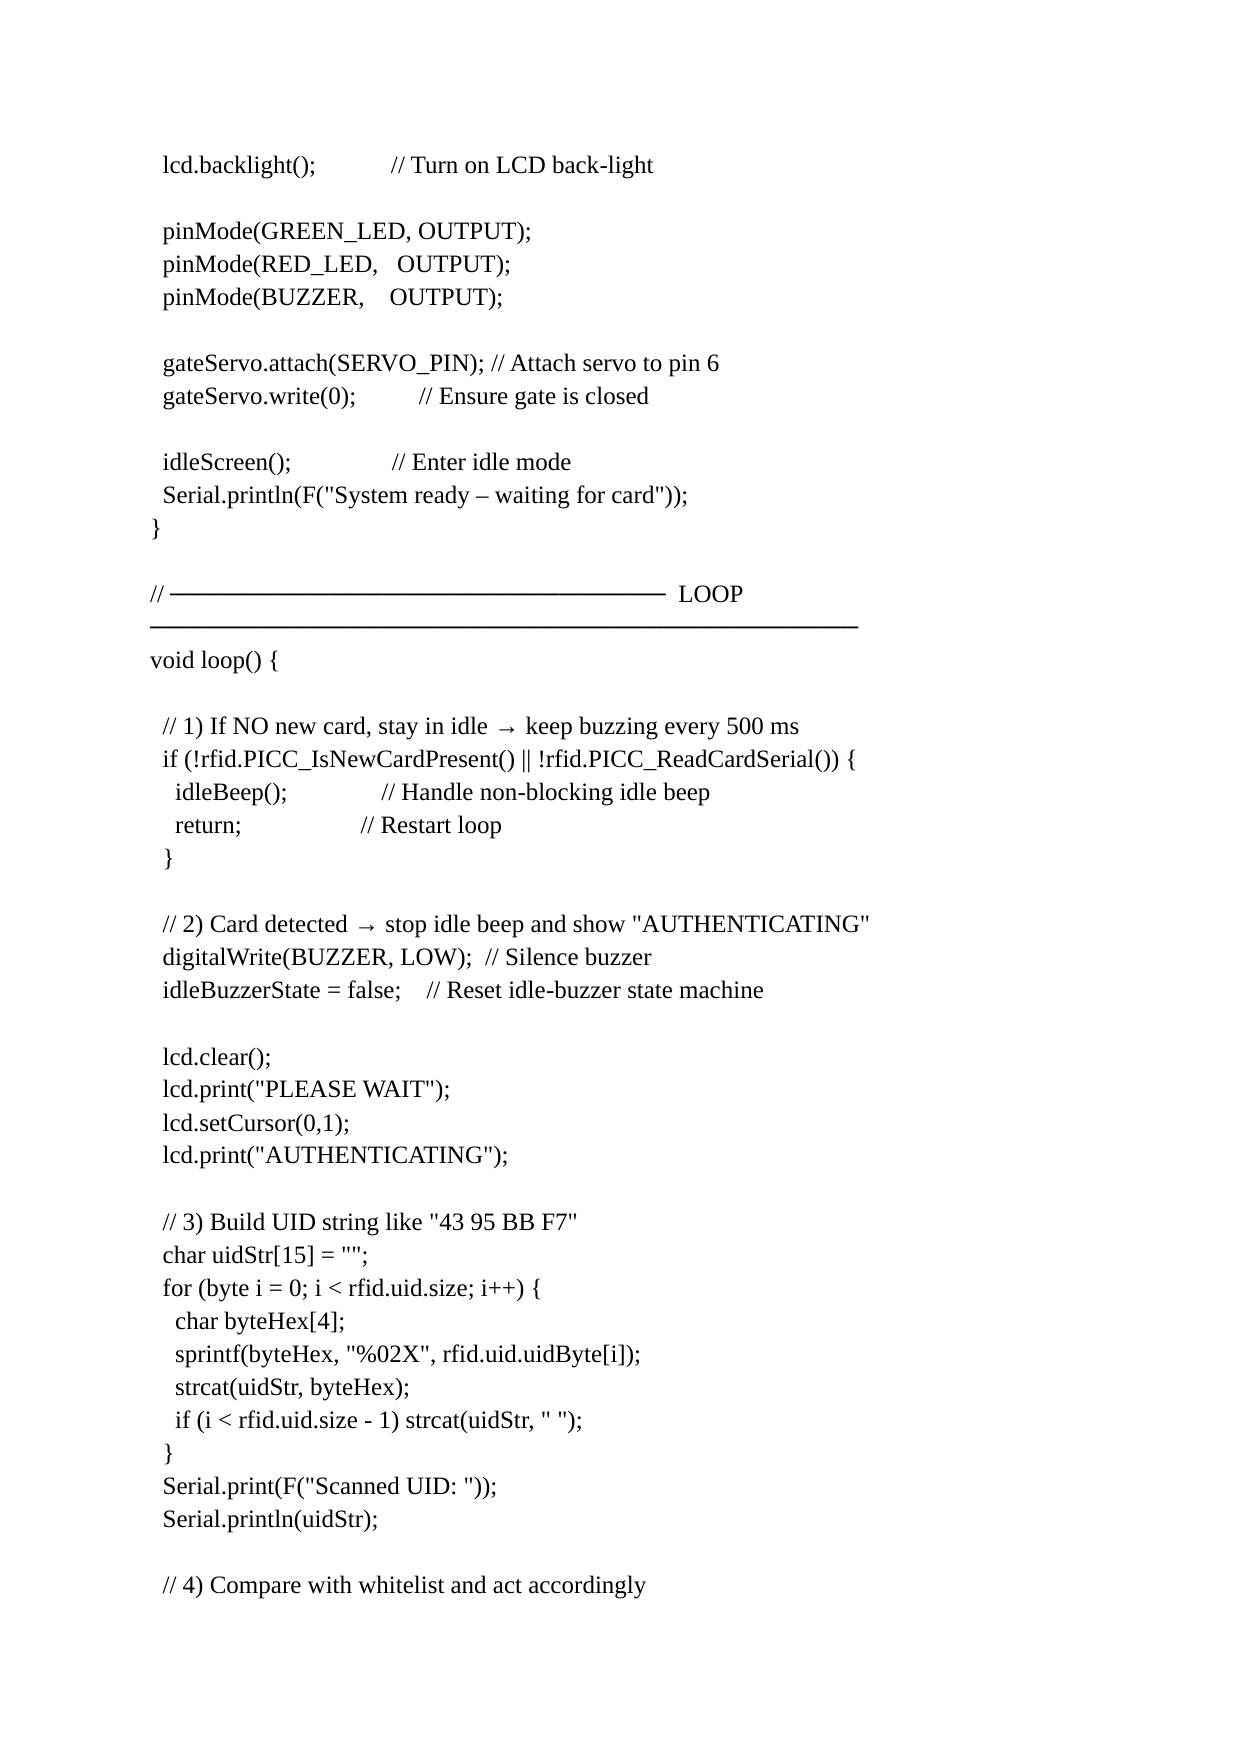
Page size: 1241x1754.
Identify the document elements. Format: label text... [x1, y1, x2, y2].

text pinMode(GREEN_LED, OUTPUT); [150, 216, 1090, 245]
text // 3) Build UID string like "43 95 BB F7" [150, 1207, 1090, 1235]
text // 1) If NO new card, stay in idle → keep buzzing every 500 ms [150, 711, 1090, 740]
text lcd.backlight(); // Turn on LCD back‑light [150, 150, 1090, 179]
text char byteHex[4]; [150, 1306, 1090, 1334]
text } [150, 843, 1090, 872]
text sprintf(byteHex, "%02X", rfid.uid.uidByte[i]); [150, 1339, 1090, 1367]
text if (!rfid.PICC_IsNewCardPresent() || !rfid.PICC_ReadCardSerial()) { [150, 744, 1090, 773]
text } [150, 513, 1090, 542]
text lcd.clear(); [150, 1042, 1090, 1070]
text } [150, 1438, 1090, 1467]
text // ──────────────────────────── LOOP ──────────────────────────────────────── [150, 579, 1090, 641]
text // 2) Card detected → stop idle beep and show "AUTHENTICATING" [150, 909, 1090, 938]
text gateServo.write(0); // Ensure gate is closed [150, 381, 1090, 410]
text idleBeep(); // Handle non‑blocking idle beep [150, 777, 1090, 806]
text Serial.print(F("Scanned UID: ")); [150, 1471, 1090, 1499]
text lcd.setCursor(0,1); [150, 1108, 1090, 1136]
text strcat(uidStr, byteHex); [150, 1372, 1090, 1401]
text void loop() { [150, 645, 1090, 674]
text gateServo.attach(SERVO_PIN); // Attach servo to pin 6 [150, 348, 1090, 377]
text digitalWrite(BUZZER, LOW); // Silence buzzer [150, 942, 1090, 971]
text // 4) Compare with whitelist and act accordingly [150, 1570, 1090, 1599]
text idleScreen(); // Enter idle mode [150, 447, 1090, 476]
text lcd.print("AUTHENTICATING"); [150, 1141, 1090, 1169]
text if (i < rfid.uid.size - 1) strcat(uidStr, " "); [150, 1405, 1090, 1433]
text Serial.println(uidStr); [150, 1504, 1090, 1533]
text Serial.println(F("System ready – waiting for card")); [150, 480, 1090, 509]
text for (byte i = 0; i < rfid.uid.size; i++) { [150, 1273, 1090, 1301]
text pinMode(BUZZER, OUTPUT); [150, 282, 1090, 311]
text char uidStr[15] = ""; [150, 1240, 1090, 1268]
text idleBuzzerState = false; // Reset idle‑buzzer state machine [150, 976, 1090, 1004]
text lcd.print("PLEASE WAIT"); [150, 1074, 1090, 1103]
text return; // Restart loop [150, 810, 1090, 839]
text pinMode(RED_LED, OUTPUT); [150, 249, 1090, 278]
